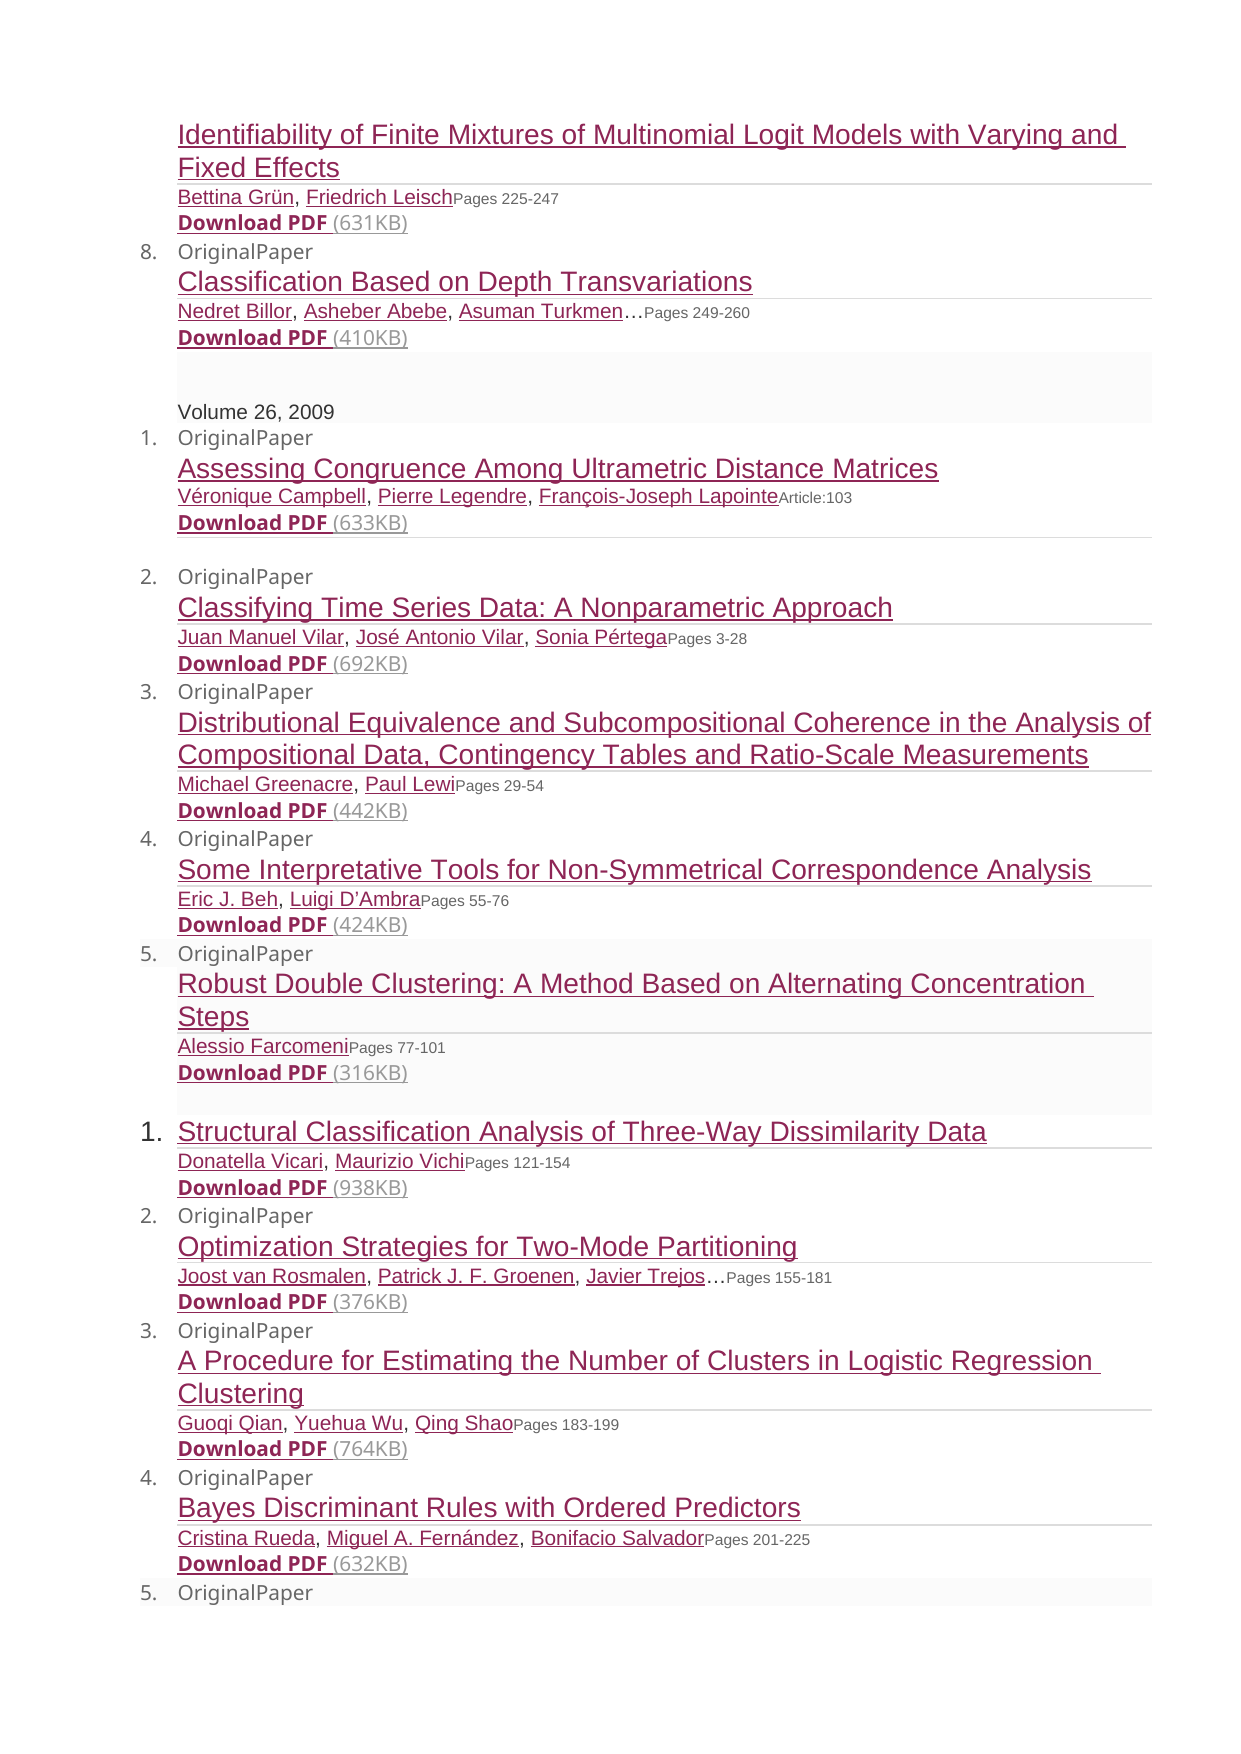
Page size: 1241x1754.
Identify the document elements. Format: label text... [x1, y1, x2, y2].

text Download PDF (442KB) [177, 796, 1152, 824]
text Volume 26, 2009 [177, 399, 1152, 423]
list OriginalPaper [140, 237, 1152, 265]
text Bayes Discriminant Rules with Ordered Predictors [177, 1491, 1152, 1524]
list OriginalPaper [140, 423, 1152, 452]
text Juan Manuel Vilar, José Antonio Vilar, Sonia PértegaPages 3-28 [177, 625, 1152, 649]
text Identifiability of Finite Mixtures of Multinomial Logit Models with Varying and Fixed Effects [177, 118, 1152, 183]
list OriginalPaper [140, 1316, 1152, 1344]
text Distributional Equivalence and Subcompositional Coherence in the Analysis of Compositional Data, Contingency Tables and Ratio-Scale Measurements [177, 706, 1152, 770]
text Classifying Time Series Data: A Nonparametric Approach [177, 591, 1152, 623]
text Robust Double Clustering: A Method Based on Alternating Concentration Steps [177, 967, 1152, 1032]
list OriginalPaper [140, 1578, 1152, 1606]
list OriginalPaper [140, 1201, 1152, 1229]
list OriginalPaper [140, 939, 1152, 967]
list OriginalPaper [140, 562, 1152, 591]
text Classification Based on Depth Transvariations [177, 265, 1152, 298]
text Optimization Strategies for Two-Mode Partitioning [177, 1229, 1152, 1262]
text Alessio FarcomeniPages 77-101 [177, 1034, 1152, 1058]
text Assessing Congruence Among Ultrametric Distance Matrices [177, 452, 1152, 484]
text Donatella Vicari, Maurizio VichiPages 121-154 [177, 1149, 1152, 1173]
text Download PDF (410KB) [177, 323, 1152, 352]
text Download PDF (631KB) [177, 208, 1152, 237]
text Véronique Campbell, Pierre Legendre, François-Joseph LapointeArticle:103 [177, 484, 1152, 508]
text Bettina Grün, Friedrich LeischPages 225-247 [177, 185, 1152, 208]
text Joost van Rosmalen, Patrick J. F. Groenen, Javier Trejos…Pages 155-181 [177, 1263, 1152, 1287]
text Download PDF (316KB) [177, 1058, 1152, 1086]
list OriginalPaper [140, 1463, 1152, 1491]
text Some Interpretative Tools for Non-Symmetrical Correspondence Analysis [177, 853, 1152, 885]
text Cristina Rueda, Miguel A. Fernández, Bonifacio SalvadorPages 201-225 [177, 1526, 1152, 1549]
text Download PDF (764KB) [177, 1434, 1152, 1463]
text Nedret Billor, Asheber Abebe, Asuman Turkmen…Pages 249-260 [177, 299, 1152, 323]
list OriginalPaper [140, 824, 1152, 853]
text Michael Greenacre, Paul LewiPages 29-54 [177, 772, 1152, 796]
text Guoqi Qian, Yuehua Wu, Qing ShaoPages 183-199 [177, 1411, 1152, 1434]
text Eric J. Beh, Luigi D’AmbraPages 55-76 [177, 887, 1152, 911]
text Download PDF (632KB) [177, 1549, 1152, 1578]
text A Procedure for Estimating the Number of Clusters in Logistic Regression Clustering [177, 1344, 1152, 1409]
text Download PDF (692KB) [177, 649, 1152, 677]
text Download PDF (938KB) [177, 1173, 1152, 1201]
text Download PDF (376KB) [177, 1287, 1152, 1316]
list Structural Classification Analysis of Three-Way Dissimilarity Data [140, 1115, 1152, 1147]
text Download PDF (424KB) [177, 911, 1152, 939]
text Download PDF (633KB) [177, 508, 1152, 537]
list OriginalPaper [140, 677, 1152, 706]
